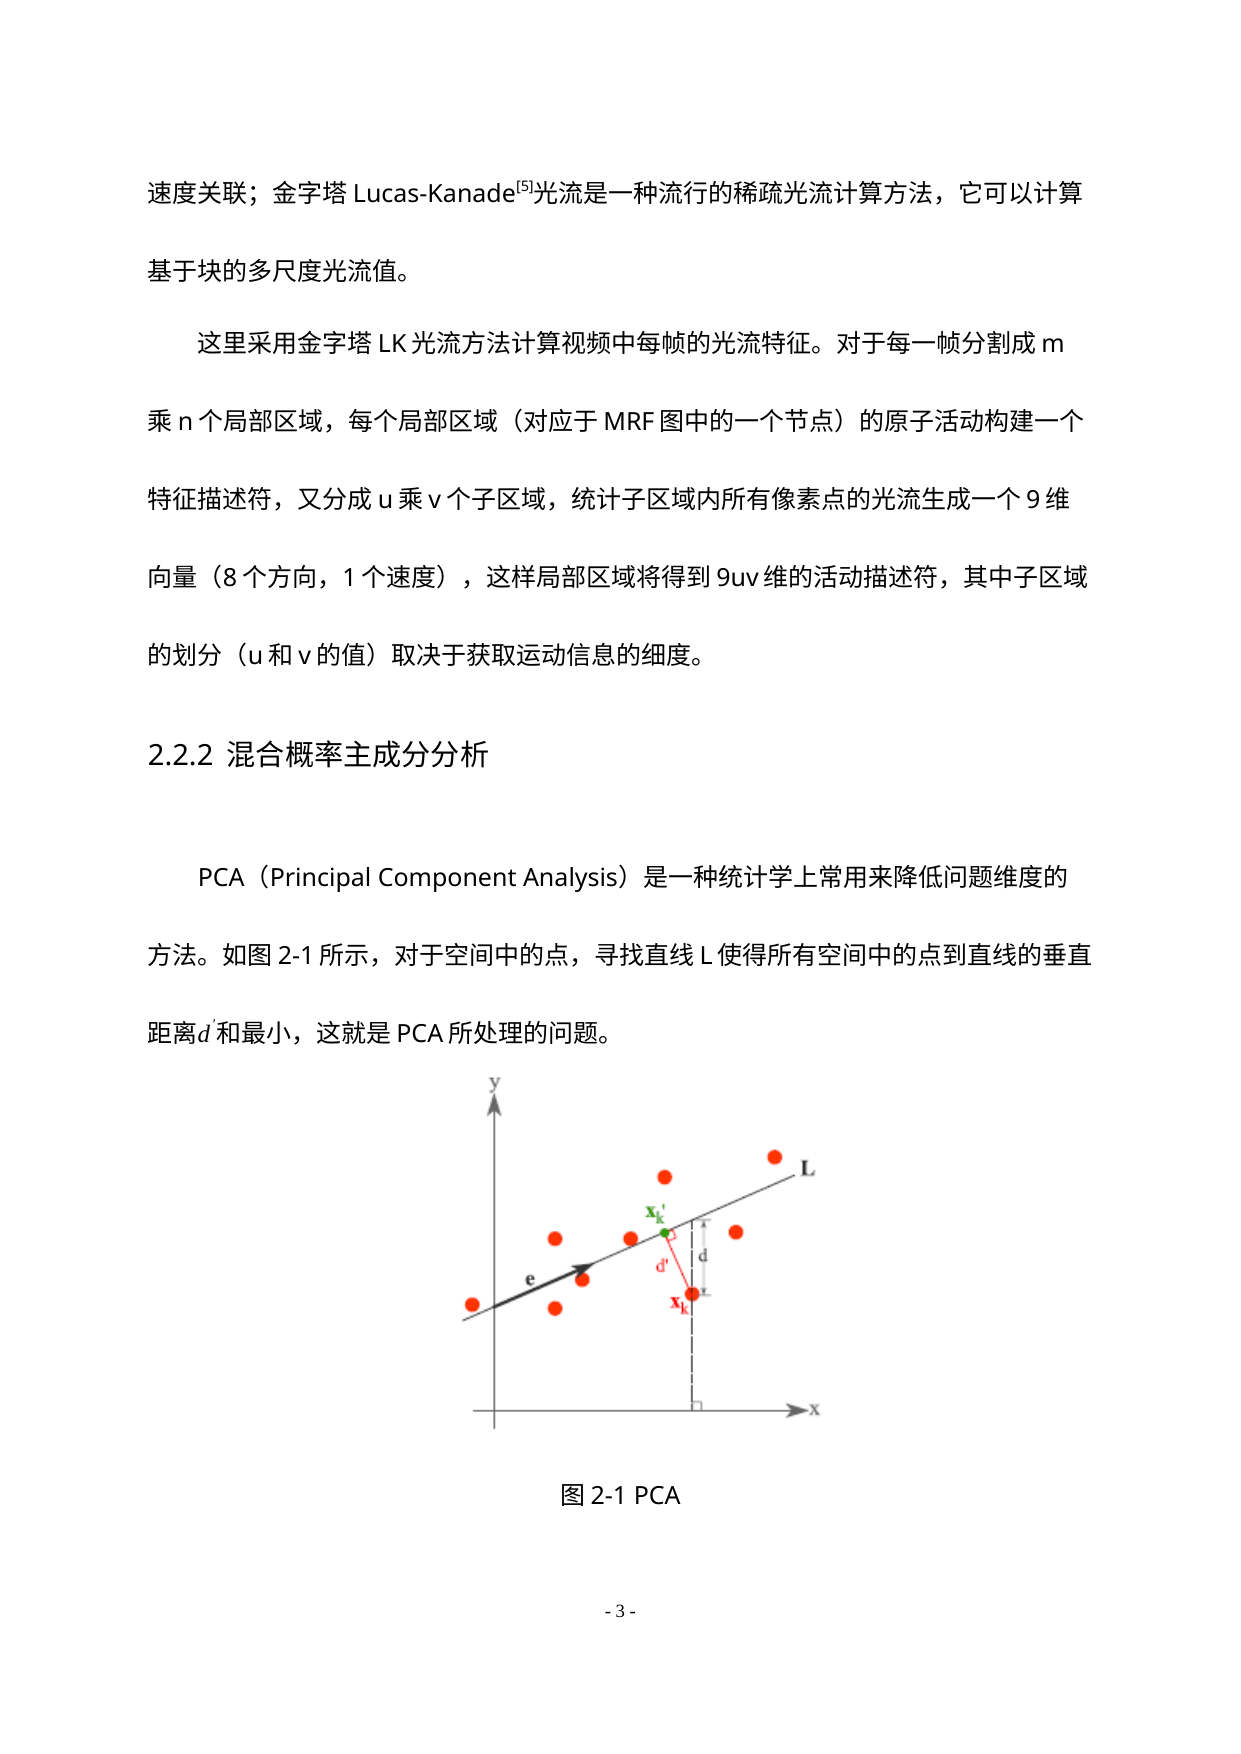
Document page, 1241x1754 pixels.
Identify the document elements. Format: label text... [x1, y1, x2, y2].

picture [453, 1071, 831, 1437]
text PCA（Principal Component Analysis）是一种统计学上常用来降低问题维度的方法。如图2-1所示，对于空间中的点，寻找直线L使得所有空间中的点到直线的垂直距离和最小，这就是PCA所处理的问题。 [148, 843, 1092, 1064]
text 图 2-1 PCA [148, 1461, 1092, 1526]
subtitle 混合概率主成分分析 [148, 720, 1092, 785]
